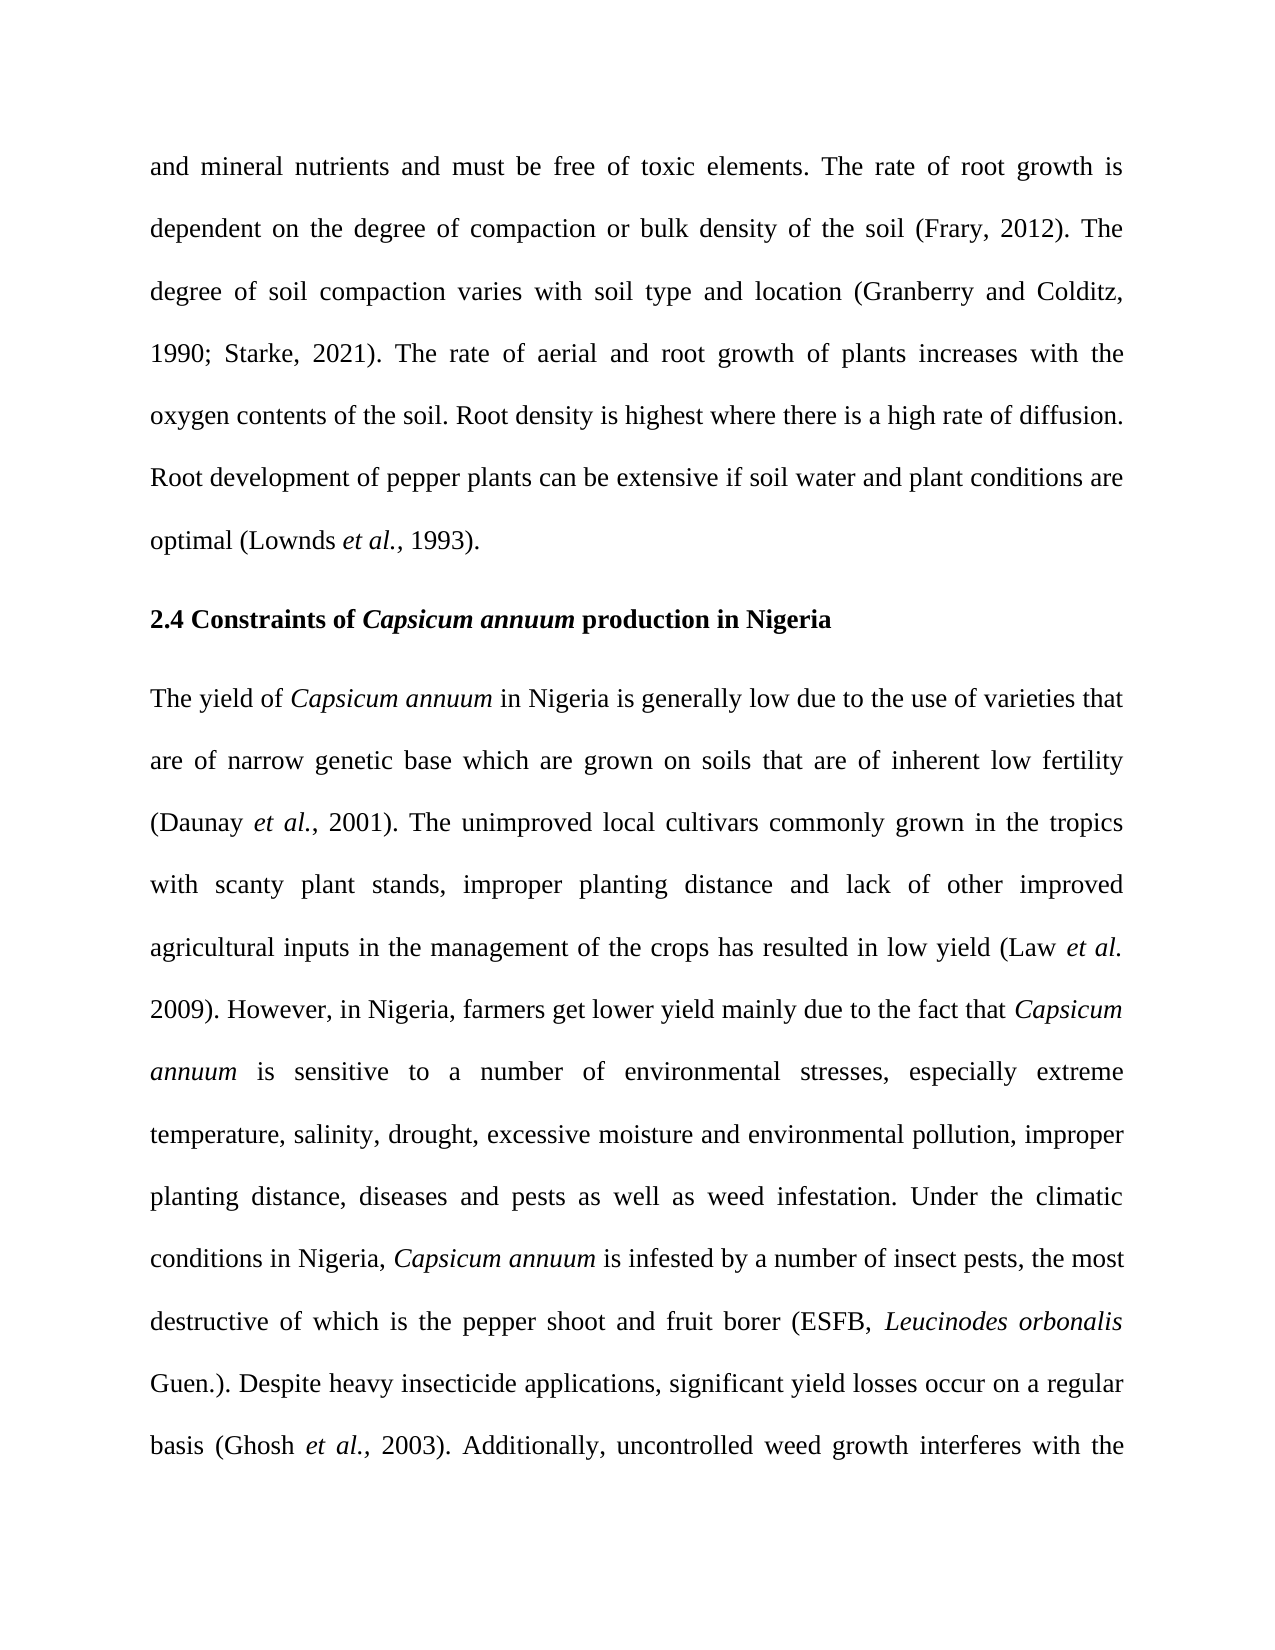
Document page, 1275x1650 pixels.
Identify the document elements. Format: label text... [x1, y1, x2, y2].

text 2.4 Constraints of Capsicum annuum production in Nigeria [150, 603, 1125, 634]
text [150, 150, 1125, 555]
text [150, 682, 1125, 1460]
